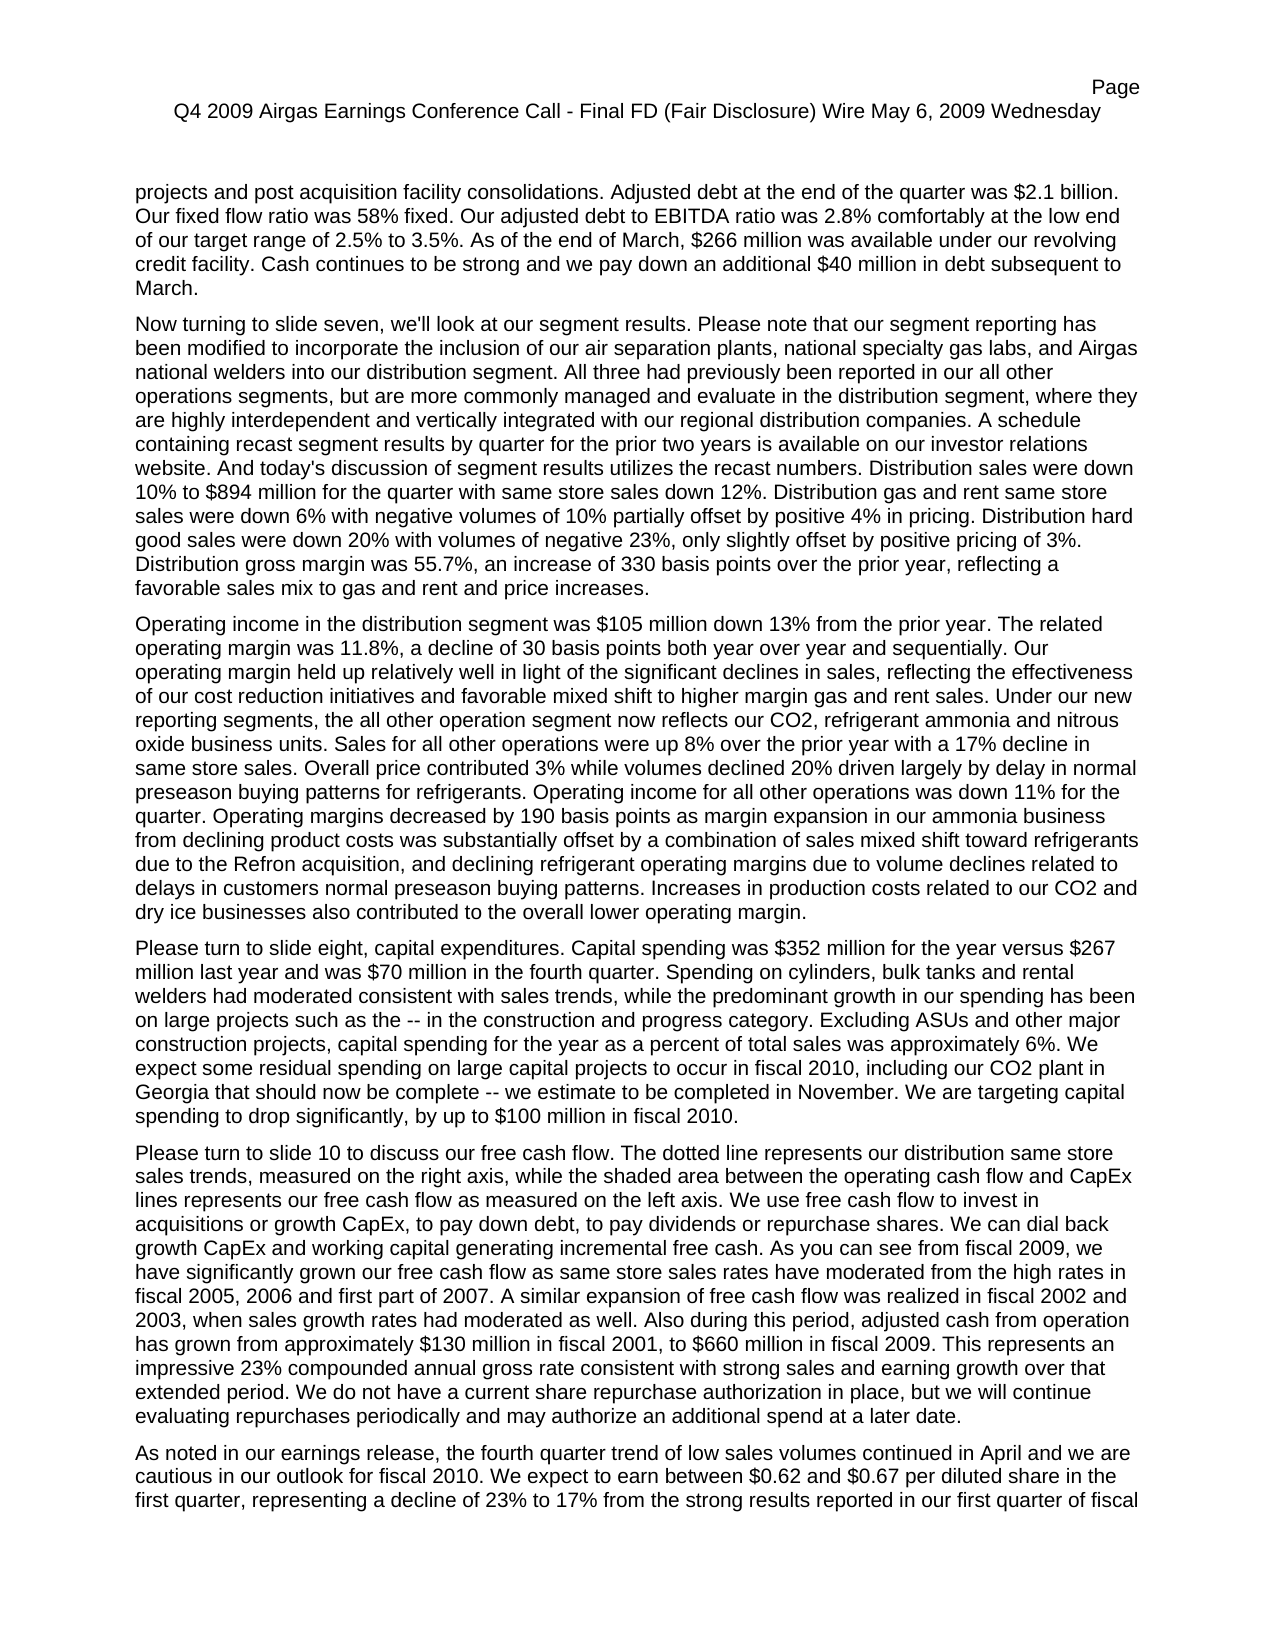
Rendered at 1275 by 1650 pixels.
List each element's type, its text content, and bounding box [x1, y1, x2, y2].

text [135, 1440, 1140, 1512]
text Please turn to slide eight, capital expenditures. Capital spending was $352 million for the year versus $267 million last year and was $70 million in the fourth quarter. Spending on cylinders, bulk tanks and rental welders had moderated consistent with sales trends, while the predominant growth in our spending has been on large projects such as the -- in the construction and progress category. Excluding ASUs and other major construction projects, capital spending for the year as a percent of total sales was approximately 6%. We expect some residual spending on large capital projects to occur in fiscal 2010, including our CO2 plant in Georgia that should now be complete -- we estimate to be completed in November. We are targeting capital spending to drop significantly, by up to $100 million in fiscal 2010. [135, 936, 1140, 1128]
text Please turn to slide 10 to discuss our free cash flow. The dotted line represents our distribution same store sales trends, measured on the right axis, while the shaded area between the operating cash flow and CapEx lines represents our free cash flow as measured on the left axis. We use free cash flow to invest in acquisitions or growth CapEx, to pay down debt, to pay dividends or repurchase shares. We can dial back growth CapEx and working capital generating incremental free cash. As you can see from fiscal 2009, we have significantly grown our free cash flow as same store sales rates have moderated from the high rates in fiscal 2005, 2006 and first part of 2007. A similar expansion of free cash flow was realized in fiscal 2002 and 2003, when sales growth rates had moderated as well. Also during this period, adjusted cash from operation has grown from approximately $130 million in fiscal 2001, to $660 million in fiscal 2009. This represents an impressive 23% compounded annual gross rate consistent with strong sales and earning growth over that extended period. We do not have a current share repurchase authorization in place, but we will continue evaluating repurchases periodically and may authorize an additional spend at a later date. [135, 1140, 1140, 1428]
text Now turning to slide seven, we'll look at our segment results. Please note that our segment reporting has been modified to incorporate the inclusion of our air separation plants, national specialty gas labs, and Airgas national welders into our distribution segment. All three had previously been reported in our all other operations segments, but are more commonly managed and evaluate in the distribution segment, where they are highly interdependent and vertically integrated with our regional distribution companies. A schedule containing recast segment results by quarter for the prior two years is available on our investor relations website. And today's discussion of segment results utilizes the recast numbers. Distribution sales were down 10% to $894 million for the quarter with same store sales down 12%. Distribution gas and rent same store sales were down 6% with negative volumes of 10% partially offset by positive 4% in pricing. Distribution hard good sales were down 20% with volumes of negative 23%, only slightly offset by positive pricing of 3%. Distribution gross margin was 55.7%, an increase of 330 basis points over the prior year, reflecting a favorable sales mix to gas and rent and price increases. [135, 312, 1140, 600]
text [135, 180, 1140, 300]
text Operating income in the distribution segment was $105 million down 13% from the prior year. The related operating margin was 11.8%, a decline of 30 basis points both year over year and sequentially. Our operating margin held up relatively well in light of the significant declines in sales, reflecting the effectiveness of our cost reduction initiatives and favorable mixed shift to higher margin gas and rent sales. Under our new reporting segments, the all other operation segment now reflects our CO2, refrigerant ammonia and nitrous oxide business units. Sales for all other operations were up 8% over the prior year with a 17% decline in same store sales. Overall price contributed 3% while volumes declined 20% driven largely by delay in normal preseason buying patterns for refrigerants. Operating income for all other operations was down 11% for the quarter. Operating margins decreased by 190 basis points as margin expansion in our ammonia business from declining product costs was substantially offset by a combination of sales mixed shift toward refrigerants due to the Refron acquisition, and declining refrigerant operating margins due to volume declines related to delays in customers normal preseason buying patterns. Increases in production costs related to our CO2 and dry ice businesses also contributed to the overall lower operating margin. [135, 612, 1140, 924]
